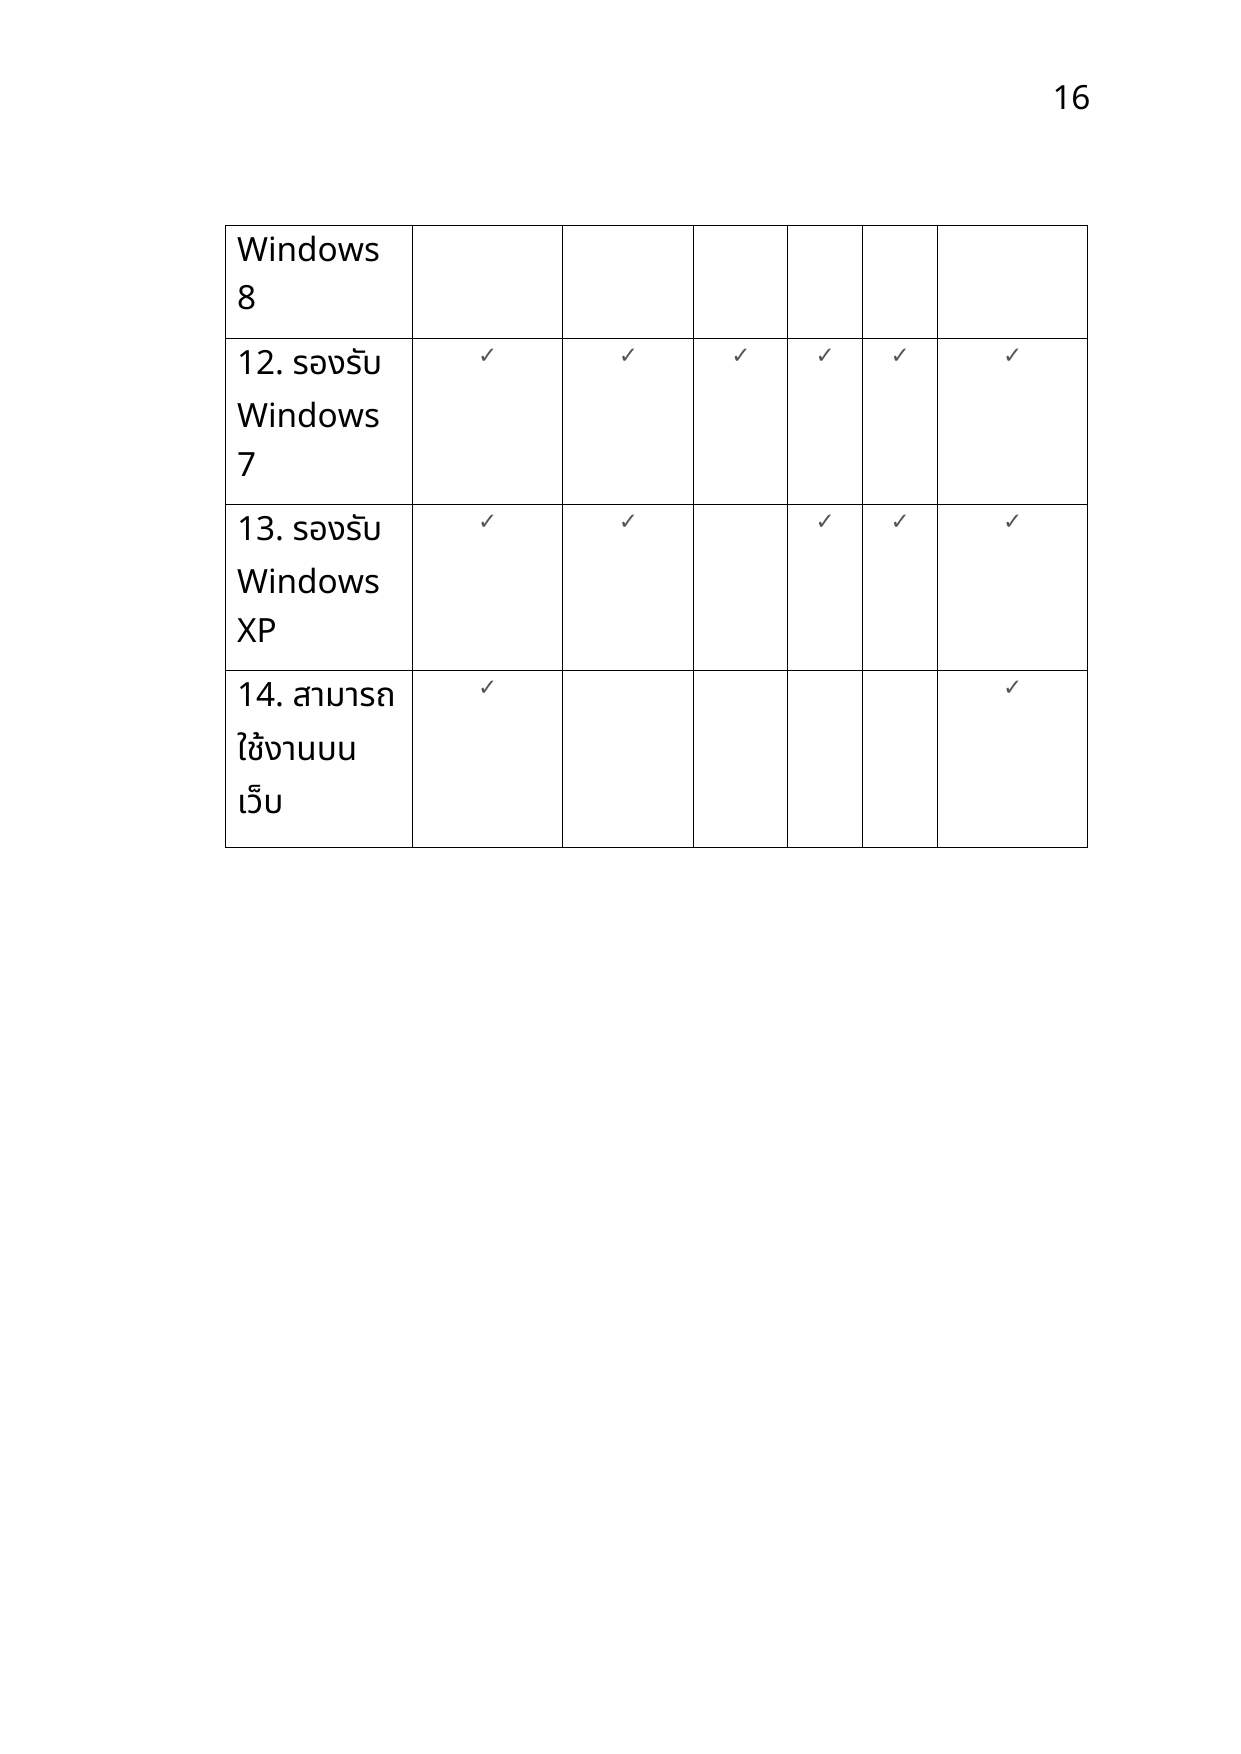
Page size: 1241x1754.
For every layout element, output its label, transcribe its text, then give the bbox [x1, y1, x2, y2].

table_cell ✓ [938, 339, 1087, 504]
table_cell ✓ [863, 339, 937, 504]
table_cell 12. รองรับ Windows 7 [226, 339, 412, 504]
table_cell ✓ [694, 339, 787, 504]
table_cell ✓ [413, 339, 562, 504]
table_cell ✓ [694, 226, 787, 338]
table_cell ✓ [788, 339, 862, 504]
table_cell ✓ [788, 226, 862, 338]
table_cell 13. รองรับ Windows XP [226, 505, 412, 670]
table_cell ✓ [563, 505, 693, 670]
table_cell ✓ [413, 505, 562, 670]
table_cell ✓ [563, 226, 693, 338]
table_cell [694, 671, 787, 847]
table_cell ✓ [788, 505, 862, 670]
table_cell [788, 671, 862, 847]
table_cell ✓ [863, 505, 937, 670]
table_cell ✓ [938, 226, 1087, 338]
table_cell [863, 671, 937, 847]
table_cell ✓ [863, 226, 937, 338]
table_cell ✓ [563, 339, 693, 504]
table_cell 14. สามารถใช้งานบนเว็บ [226, 671, 412, 847]
table_cell ✓ [413, 226, 562, 338]
table_cell ✓ [938, 671, 1087, 847]
table_cell ✓ [413, 671, 562, 847]
table_cell [563, 671, 693, 847]
table_cell 11.รองรับ Windows 8 [226, 226, 412, 338]
table_cell ✓ [938, 505, 1087, 670]
table_cell [694, 505, 787, 670]
